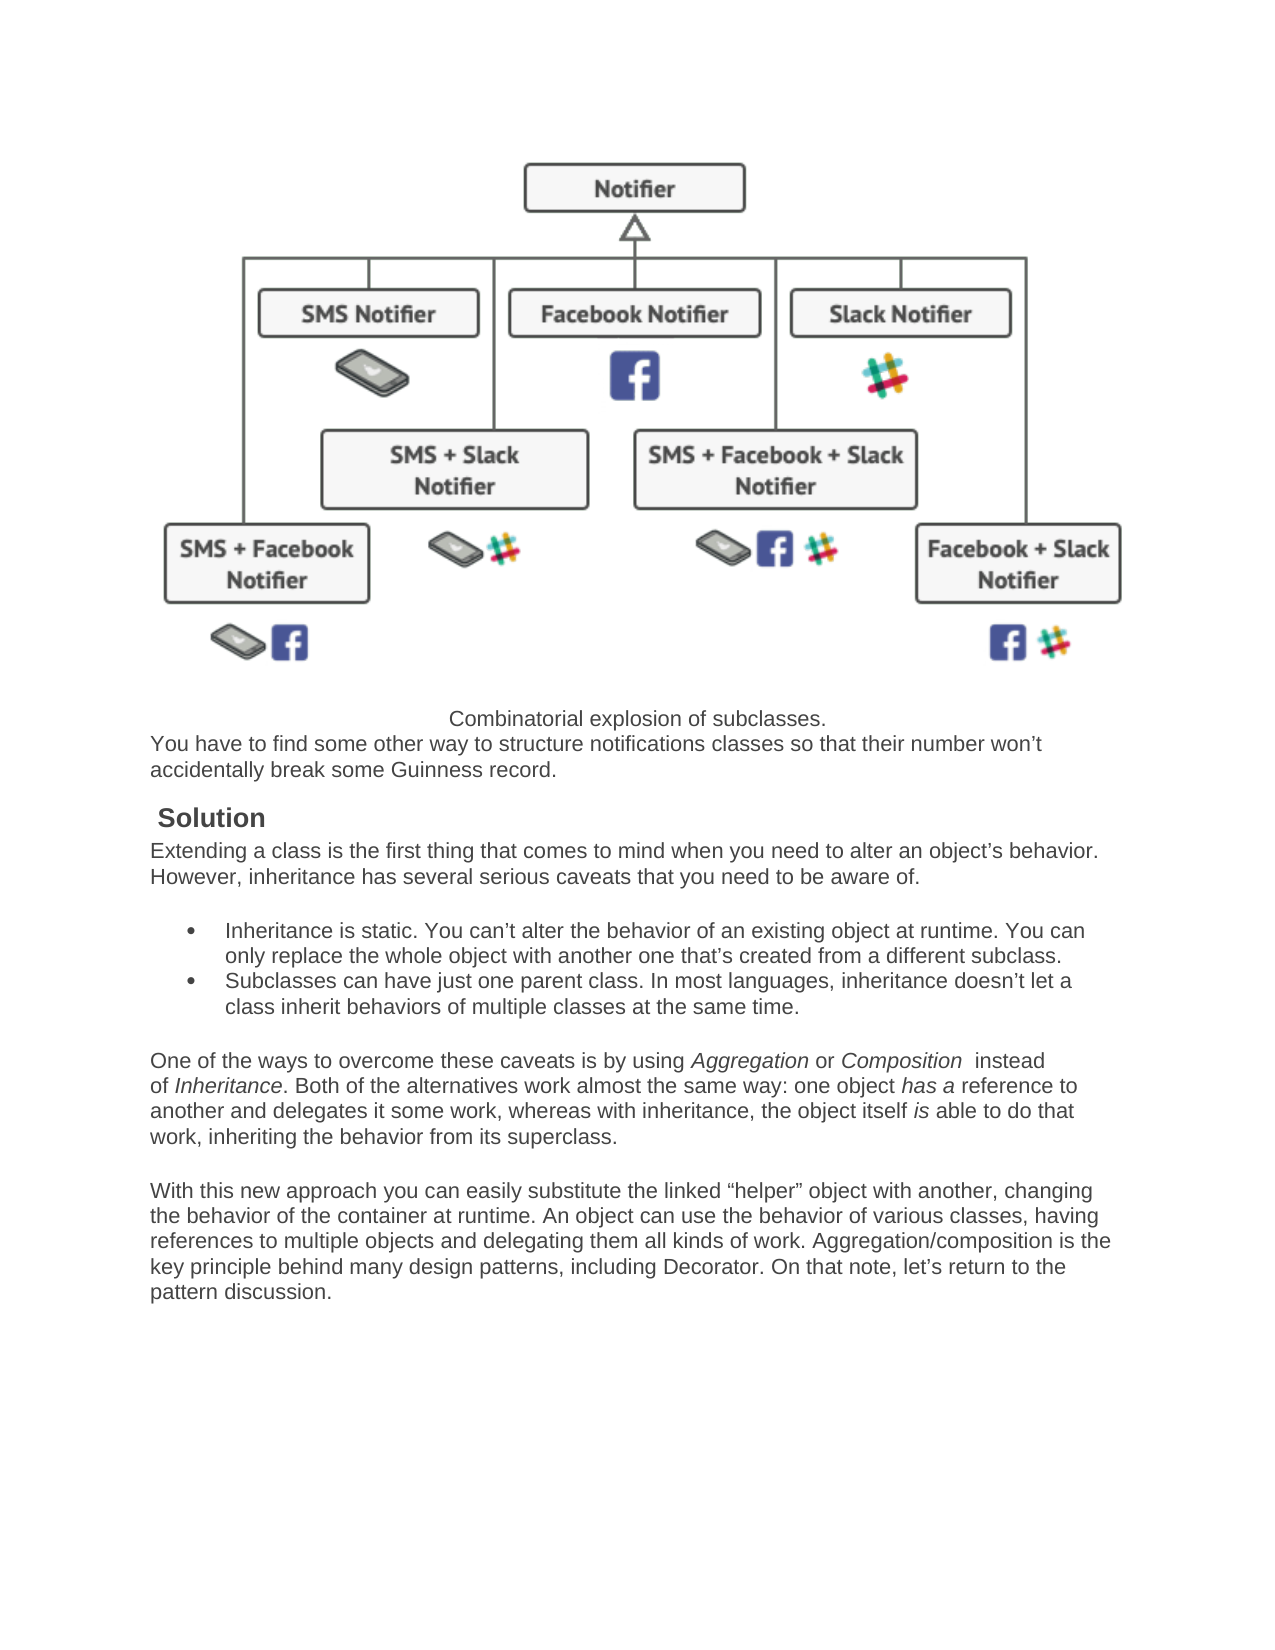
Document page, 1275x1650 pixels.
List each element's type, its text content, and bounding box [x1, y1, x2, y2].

text Combinatorial explosion of subclasses. [150, 706, 1125, 731]
list Subclasses can have just one parent class. In most languages, inheritance doesn’t let a class inherit behaviors of multiple classes at the same time. [187, 968, 1125, 1019]
picture [150, 150, 1135, 681]
text With this new approach you can easily substitute the linked “helper” object with another, changing the behavior of the container at runtime. An object can use the behavior of various classes, having references to multiple objects and delegating them all kinds of work. Aggregation/composition is the key principle behind many design patterns, including Decorator. On that note, let’s return to the pattern discussion. [150, 1178, 1125, 1304]
text Extending a class is the first thing that comes to mind when you need to alter an object’s behavior. However, inheritance has several serious caveats that you need to be aware of. [150, 838, 1125, 889]
text One of the ways to overcome these caveats is by using Aggregation or Composition instead of Inheritance. Both of the alternatives work almost the same way: one object has a reference to another and delegates it some work, whereas with inheritance, the object itself is able to do that work, inheriting the behavior from its superclass. [150, 1048, 1125, 1149]
subtitle Solution [150, 802, 1125, 834]
list Inheritance is static. You can’t alter the behavior of an existing object at runtime. You can only replace the whole object with another one that’s created from a different subclass. [187, 918, 1125, 968]
text You have to find some other way to structure notifications classes so that their number won’t accidentally break some Guinness record. [150, 731, 1125, 782]
